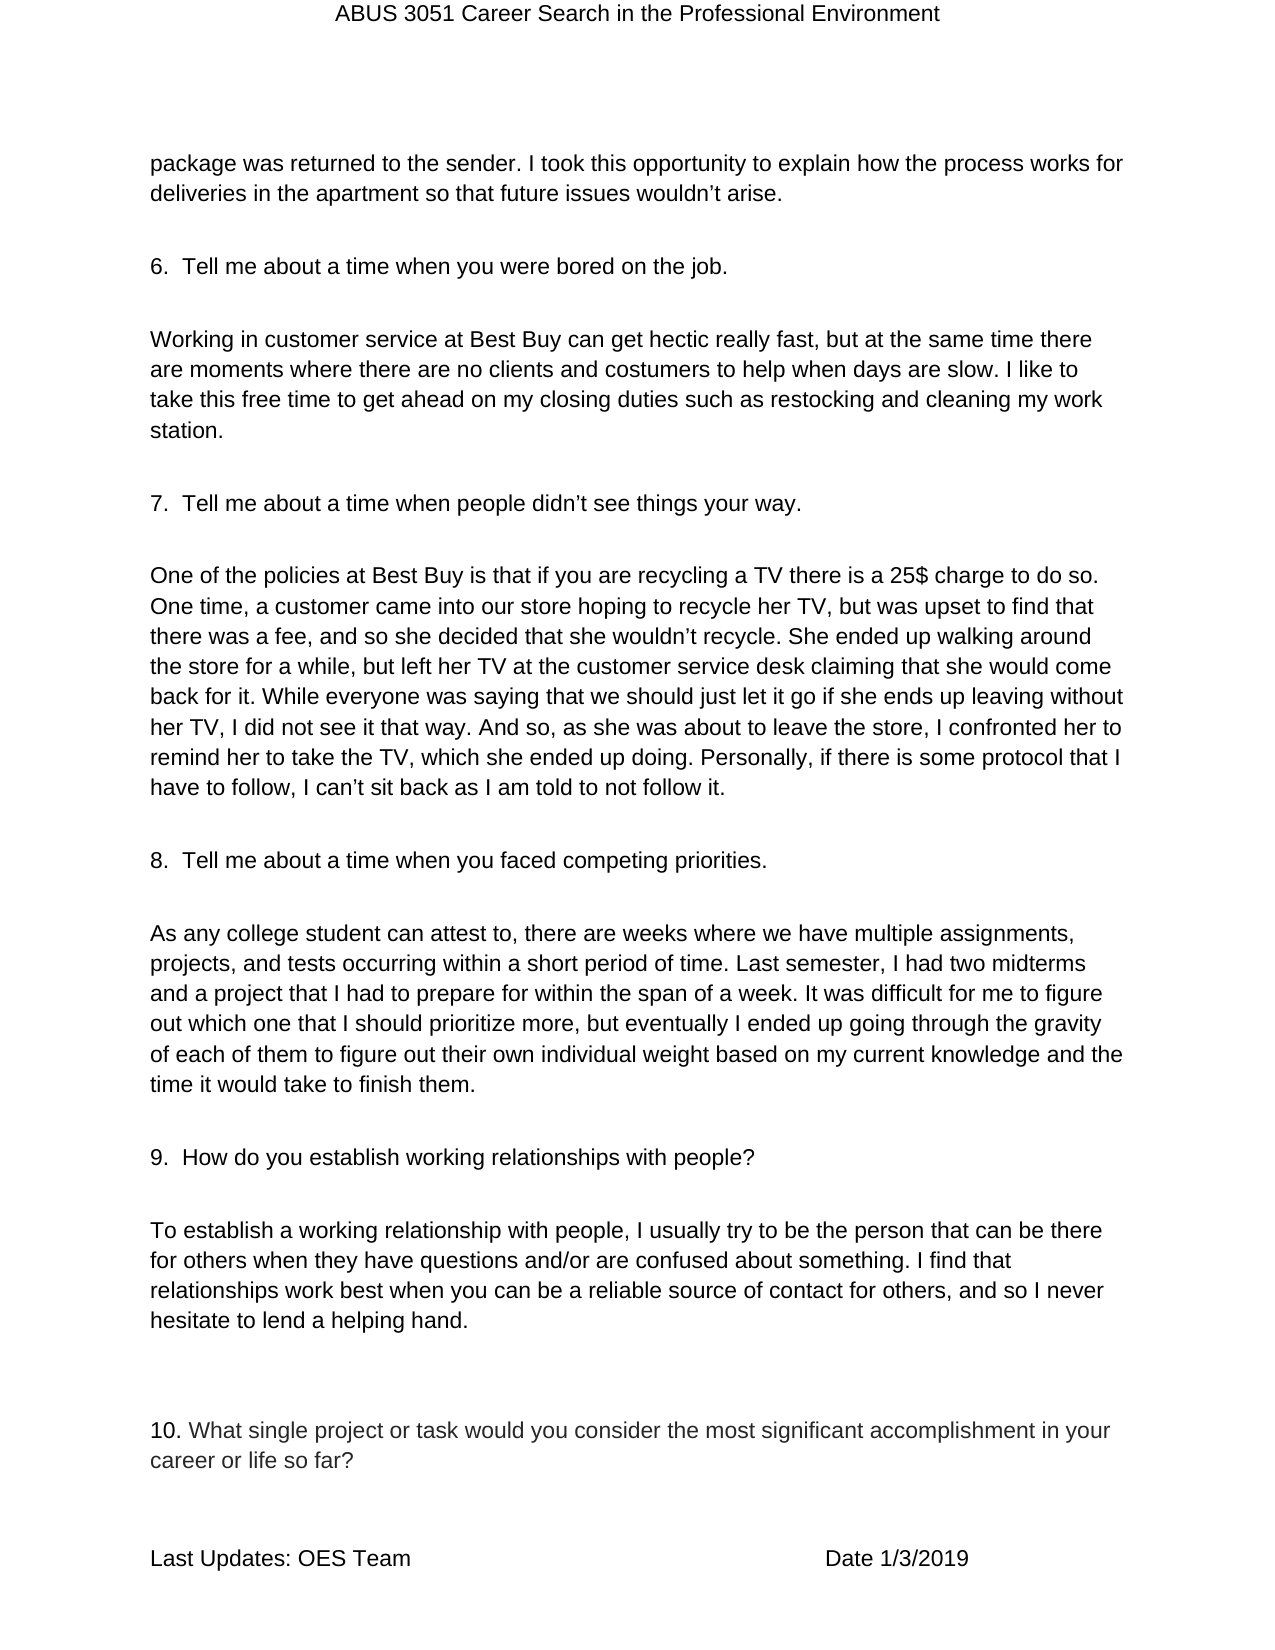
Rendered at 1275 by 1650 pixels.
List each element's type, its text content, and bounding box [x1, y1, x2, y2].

text Working in customer service at Best Buy can get hectic really fast, but at the same time there are moments where there are no clients and costumers to help when days are slow. I like to take this free time to get ahead on my closing duties such as restocking and cleaning my work station. [150, 326, 1125, 443]
text As any college student can attest to, there are weeks where we have multiple assignments, projects, and tests occurring within a short period of time. Last semester, I had two midterms and a project that I had to prepare for within the span of a week. It was difficult for me to figure out which one that I should prioritize more, but eventually I ended up going through the gravity of each of them to figure out their own individual weight based on my current knowledge and the time it would take to finish them. [150, 920, 1125, 1097]
text 7. Tell me about a time when people didn’t see things your way. [150, 489, 1125, 516]
text 6. Tell me about a time when you were bored on the job. [150, 253, 1125, 279]
text 10. What single project or task would you consider the most significant accomplishment in your career or life so far? [150, 1417, 1125, 1473]
text 9. How do you establish working relationships with people? [150, 1144, 1125, 1170]
text 8. Tell me about a time when you faced competing priorities. [150, 847, 1125, 873]
text To establish a working relationship with people, I usually try to be the person that can be there for others when they have questions and/or are confused about something. I find that relationships work best when you can be a reliable source of contact for others, and so I never hesitate to lend a helping hand. [150, 1217, 1125, 1334]
text One of the policies at Best Buy is that if you are recycling a TV there is a 25$ charge to do so. One time, a customer came into our store hoping to recycle her TV, but was upset to find that there was a fee, and so she decided that she wouldn’t recycle. She ended up walking around the store for a while, but left her TV at the customer service desk claiming that she would come back for it. While everyone was saying that we should just let it go if she ends up leaving without her TV, I did not see it that way. And so, as she was about to leave the store, I confronted her to remind her to take the TV, which she ended up doing. Personally, if there is some protocol that I have to follow, I can’t sit back as I am told to not follow it. [150, 562, 1125, 800]
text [150, 150, 1125, 207]
